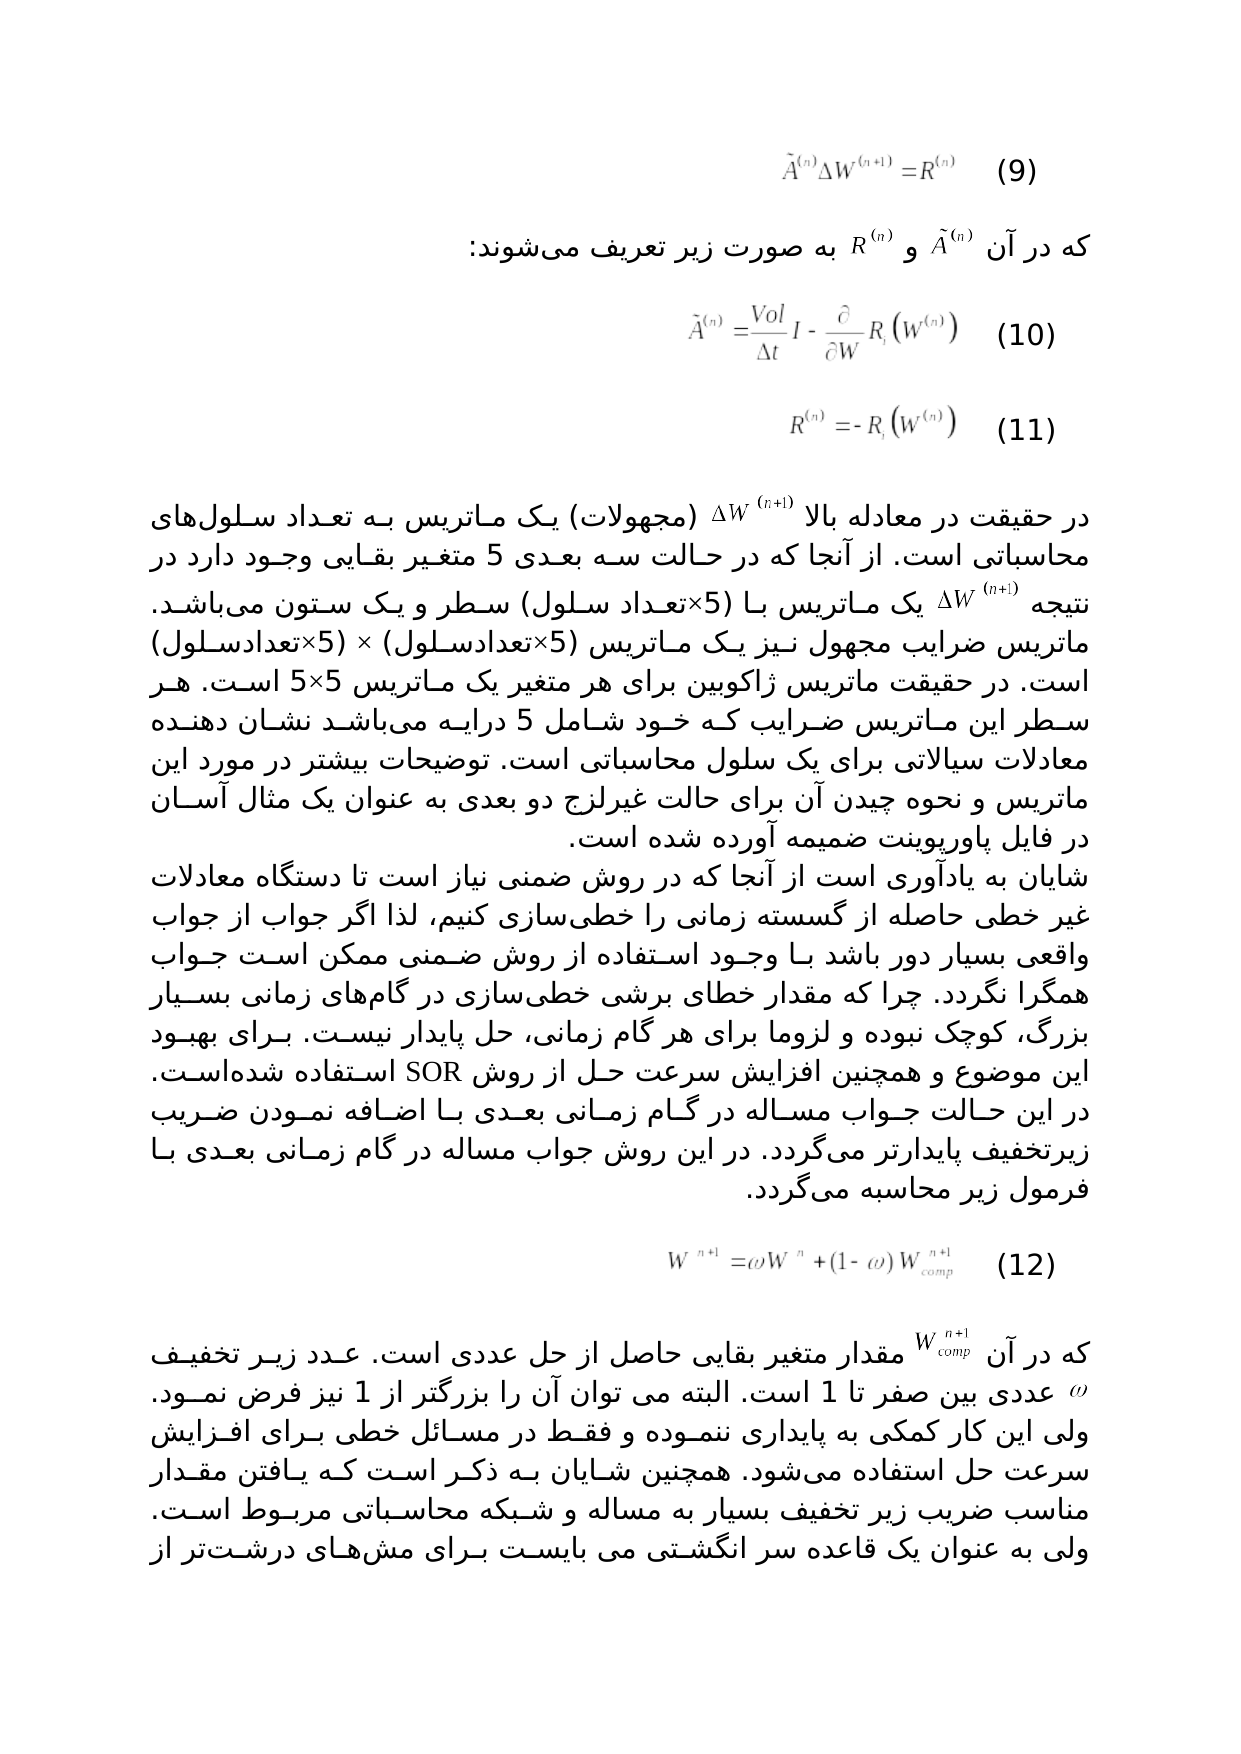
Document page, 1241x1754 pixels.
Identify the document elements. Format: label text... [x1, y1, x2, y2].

text که در آن و به صورت زیر تعریف می‌شوند: [150, 224, 1090, 264]
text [150, 1321, 1090, 1565]
text شایان به یادآوری است از آنجا که در روش ضمنی نیاز است تا دستگاه معادلات غیر خطی حاصله از گسسته زمانی را خطی‌سازی کنیم، لذا اگر جواب از جواب واقعی بسیار دور باشد با وجود استفاده از روش ضمنی ممکن است جواب همگرا نگردد. چرا که مقدار خطای برشی خطی‌سازی در گام‌های زمانی بسیار بزرگ، کوچک نبوده و لزوما برای هر گام زمانی، حل پایدار نیست. برای بهبود این موضوع و همچنین افزایش سرعت حل از روش SOR استفاده شده‌است. در این حالت جواب مساله در گام زمانی بعدی با اضافه نمودن ضریب زیرتخفیف پایدارتر می‌گردد‌. در این روش جواب مساله در گام زمانی بعدی با فرمول زیر محاسبه می‌گردد. [150, 859, 1090, 1205]
text در حقیقت در معادله بالا (مجهولات) یک ماتریس به تعداد سلول‌های محاسباتی است. از آنجا که در حالت سه بعدی 5 متغیر بقایی وجود دارد در نتیجه یک ماتریس با (5×تعداد سلول) سطر و یک ستون می‌باشد. ماتریس ضرایب مجهول نیز یک ماتریس (5×تعدادسلول) × (5×تعدادسلول) است. در حقیقت ماتریس ژاکوبین برای هر متغیر یک ماتریس 5×5 است. هر سطر این ماتریس ضرایب که خود شامل 5 درایه می‌باشد نشان دهنده معادلات سیالاتی برای یک سلول محاسباتی است. توضیحات بیشتر در مورد این ماتریس و نحوه چیدن آن برای حالت غیرلزج دو بعدی به عنوان یک مثال آسان در فایل پاورپوینت ضمیمه آورده شده است. [150, 490, 1090, 854]
